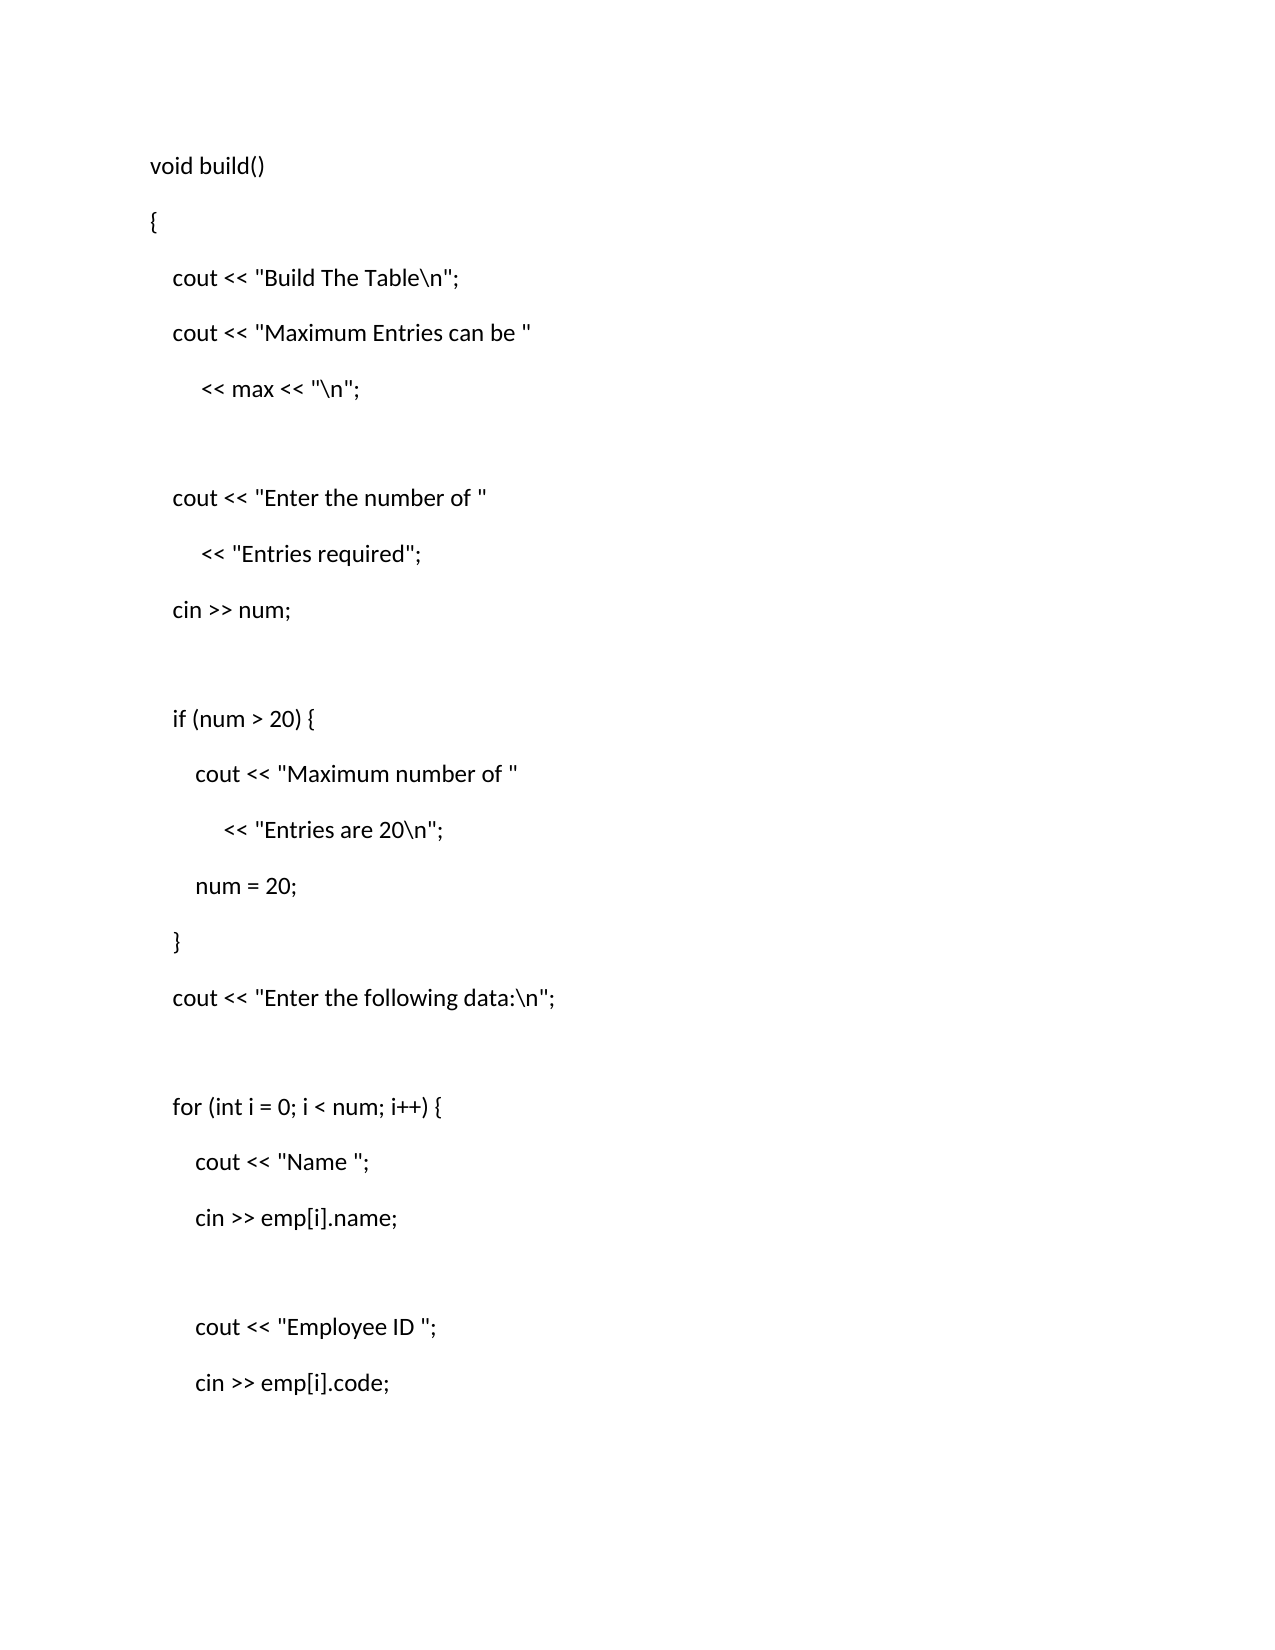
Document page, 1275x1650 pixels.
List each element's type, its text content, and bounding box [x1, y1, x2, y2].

text cout << "Maximum number of " [150, 758, 1125, 789]
text << "Entries required"; [150, 538, 1125, 568]
text cout << "Enter the number of " [150, 482, 1125, 513]
text cout << "Employee ID "; [150, 1311, 1125, 1342]
text { [150, 206, 1125, 236]
text << max << "\n"; [150, 373, 1125, 404]
text cin >> emp[i].code; [150, 1367, 1125, 1398]
text cout << "Build The Table\n"; [150, 262, 1125, 292]
text } [150, 926, 1125, 957]
text cout << "Enter the following data:\n"; [150, 982, 1125, 1012]
text cin >> emp[i].name; [150, 1202, 1125, 1233]
text if (num > 20) { [150, 703, 1125, 733]
text for (int i = 0; i < num; i++) { [150, 1091, 1125, 1121]
text num = 20; [150, 870, 1125, 901]
text cout << "Name "; [150, 1147, 1125, 1177]
text cout << "Maximum Entries can be " [150, 317, 1125, 348]
text cin >> num; [150, 594, 1125, 624]
text void build() [150, 150, 1125, 181]
text << "Entries are 20\n"; [150, 814, 1125, 845]
